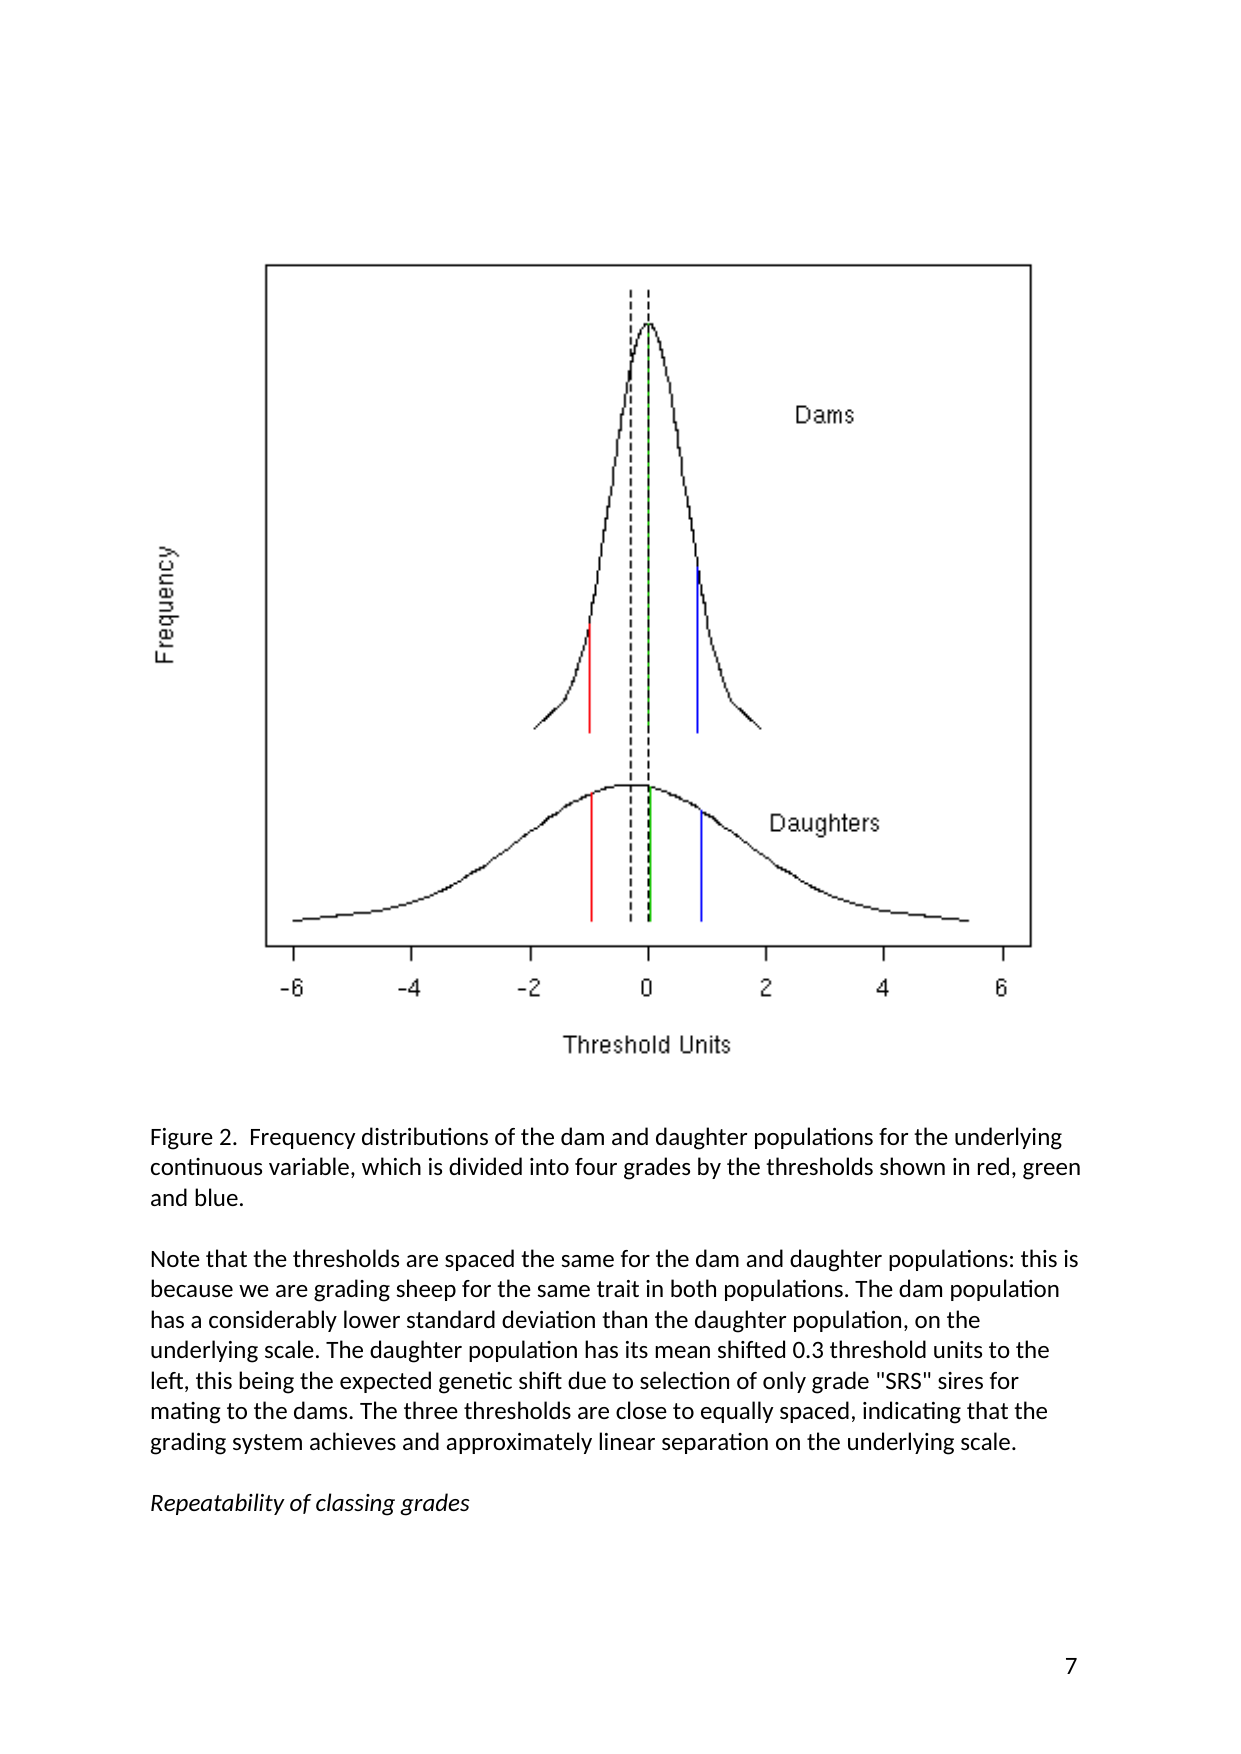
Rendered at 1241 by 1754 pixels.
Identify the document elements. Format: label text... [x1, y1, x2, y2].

text Repeatability of classing grades [150, 1487, 1090, 1517]
text Note that the thresholds are spaced the same for the dam and daughter populations: this is because we are grading sheep for the same trait in both populations. The dam population has a considerably lower standard deviation than the daughter population, on the underlying scale. The daughter population has its mean shifted 0.3 threshold units to the left, this being the expected genetic shift due to selection of only grade "SRS" sires for mating to the dams. The three thresholds are close to equally spaced, indicating that the grading system achieves and approximately linear separation on the underlying scale. [150, 1243, 1090, 1456]
text Figure 2. Frequency distributions of the dam and daughter populations for the underlying continuous variable, which is divided into four grades by the thresholds shown in red, green and blue. [150, 1121, 1090, 1212]
picture [150, 150, 1091, 1091]
